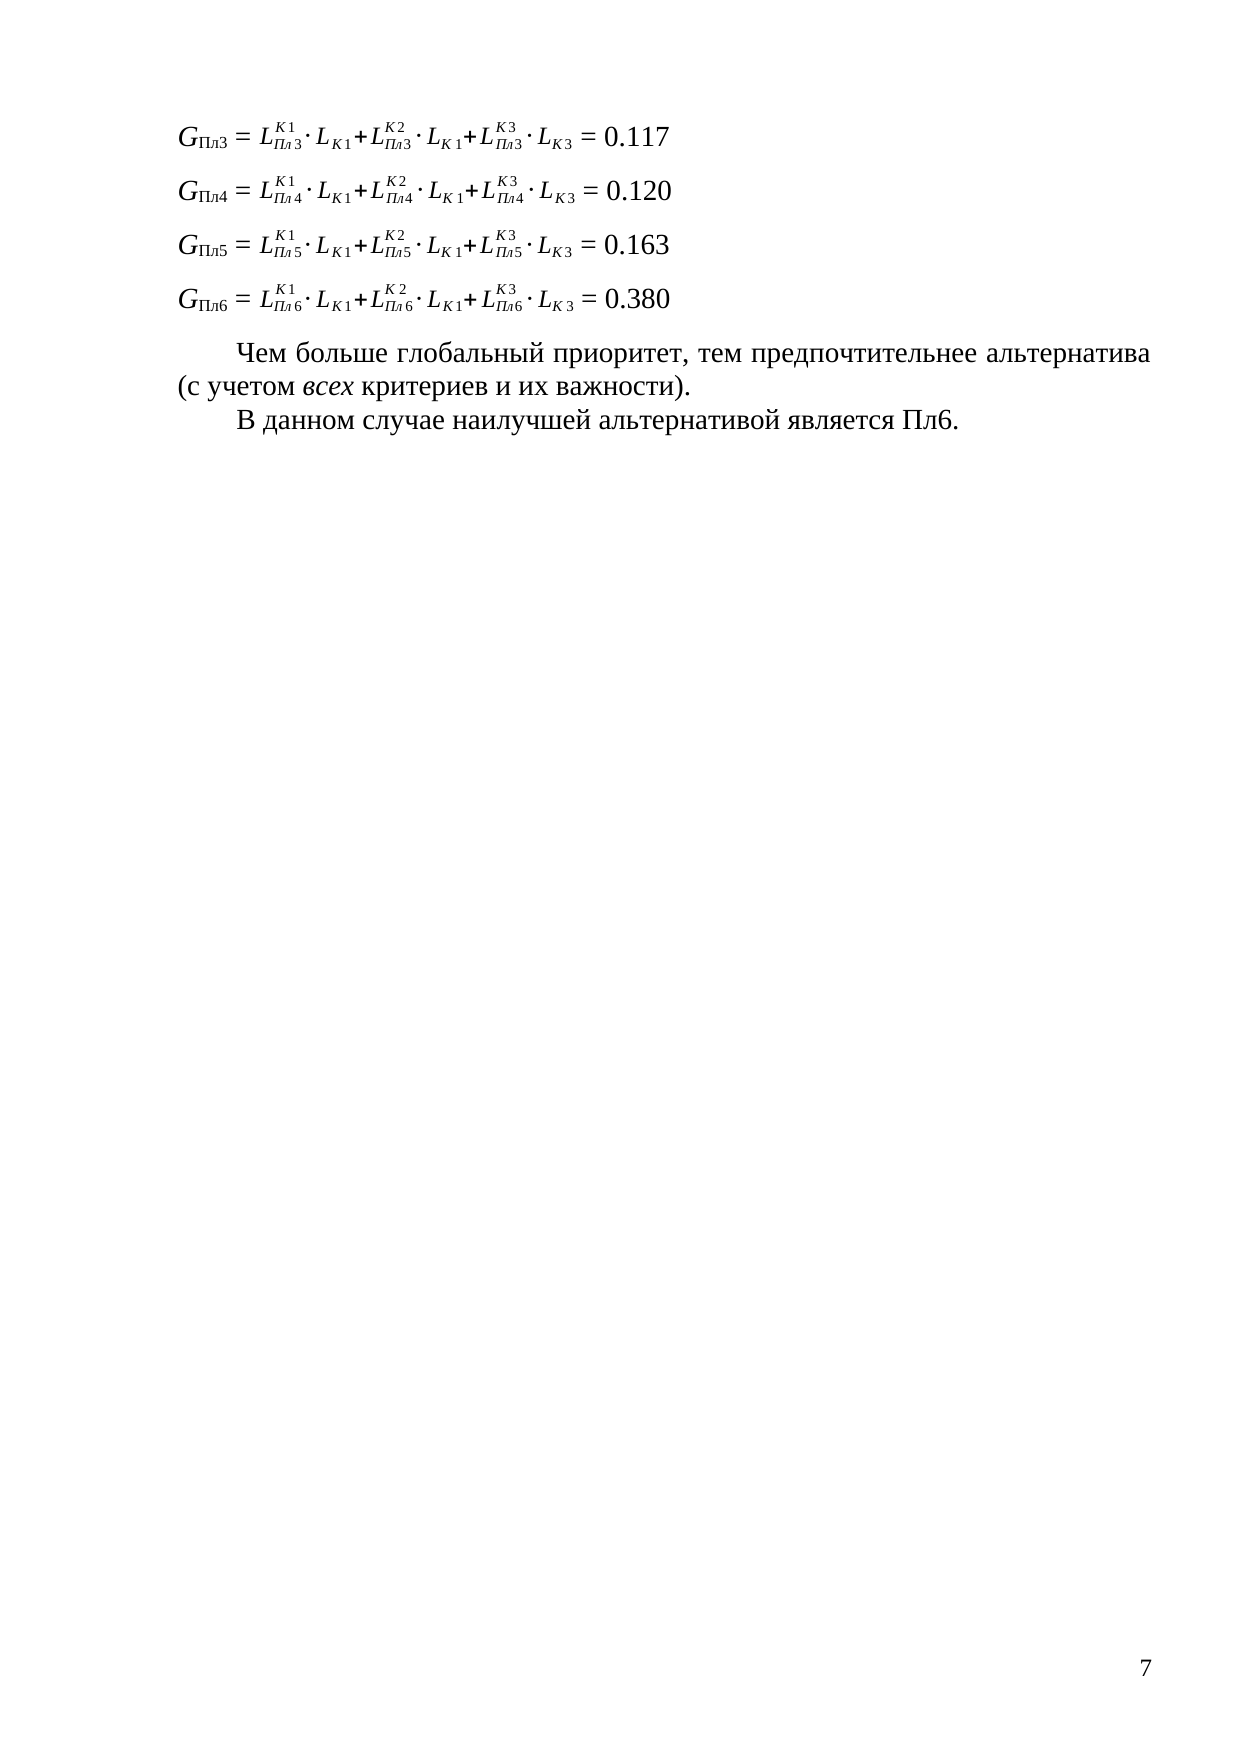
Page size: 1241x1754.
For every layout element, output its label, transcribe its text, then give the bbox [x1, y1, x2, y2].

text GПл4 = = 0.120 [177, 172, 1152, 207]
text GПл3 = = 0.117 [177, 118, 1152, 153]
text GПл5 = = 0.163 [177, 226, 1152, 261]
text В данном случае наилучшей альтернативой является Пл6. [177, 402, 1152, 435]
text Чем больше глобальный приоритет, тем предпочтительнее альтернатива (с учетом всех критериев и их важности). [177, 335, 1152, 402]
text GПл6 = = 0.380 [177, 281, 1152, 316]
